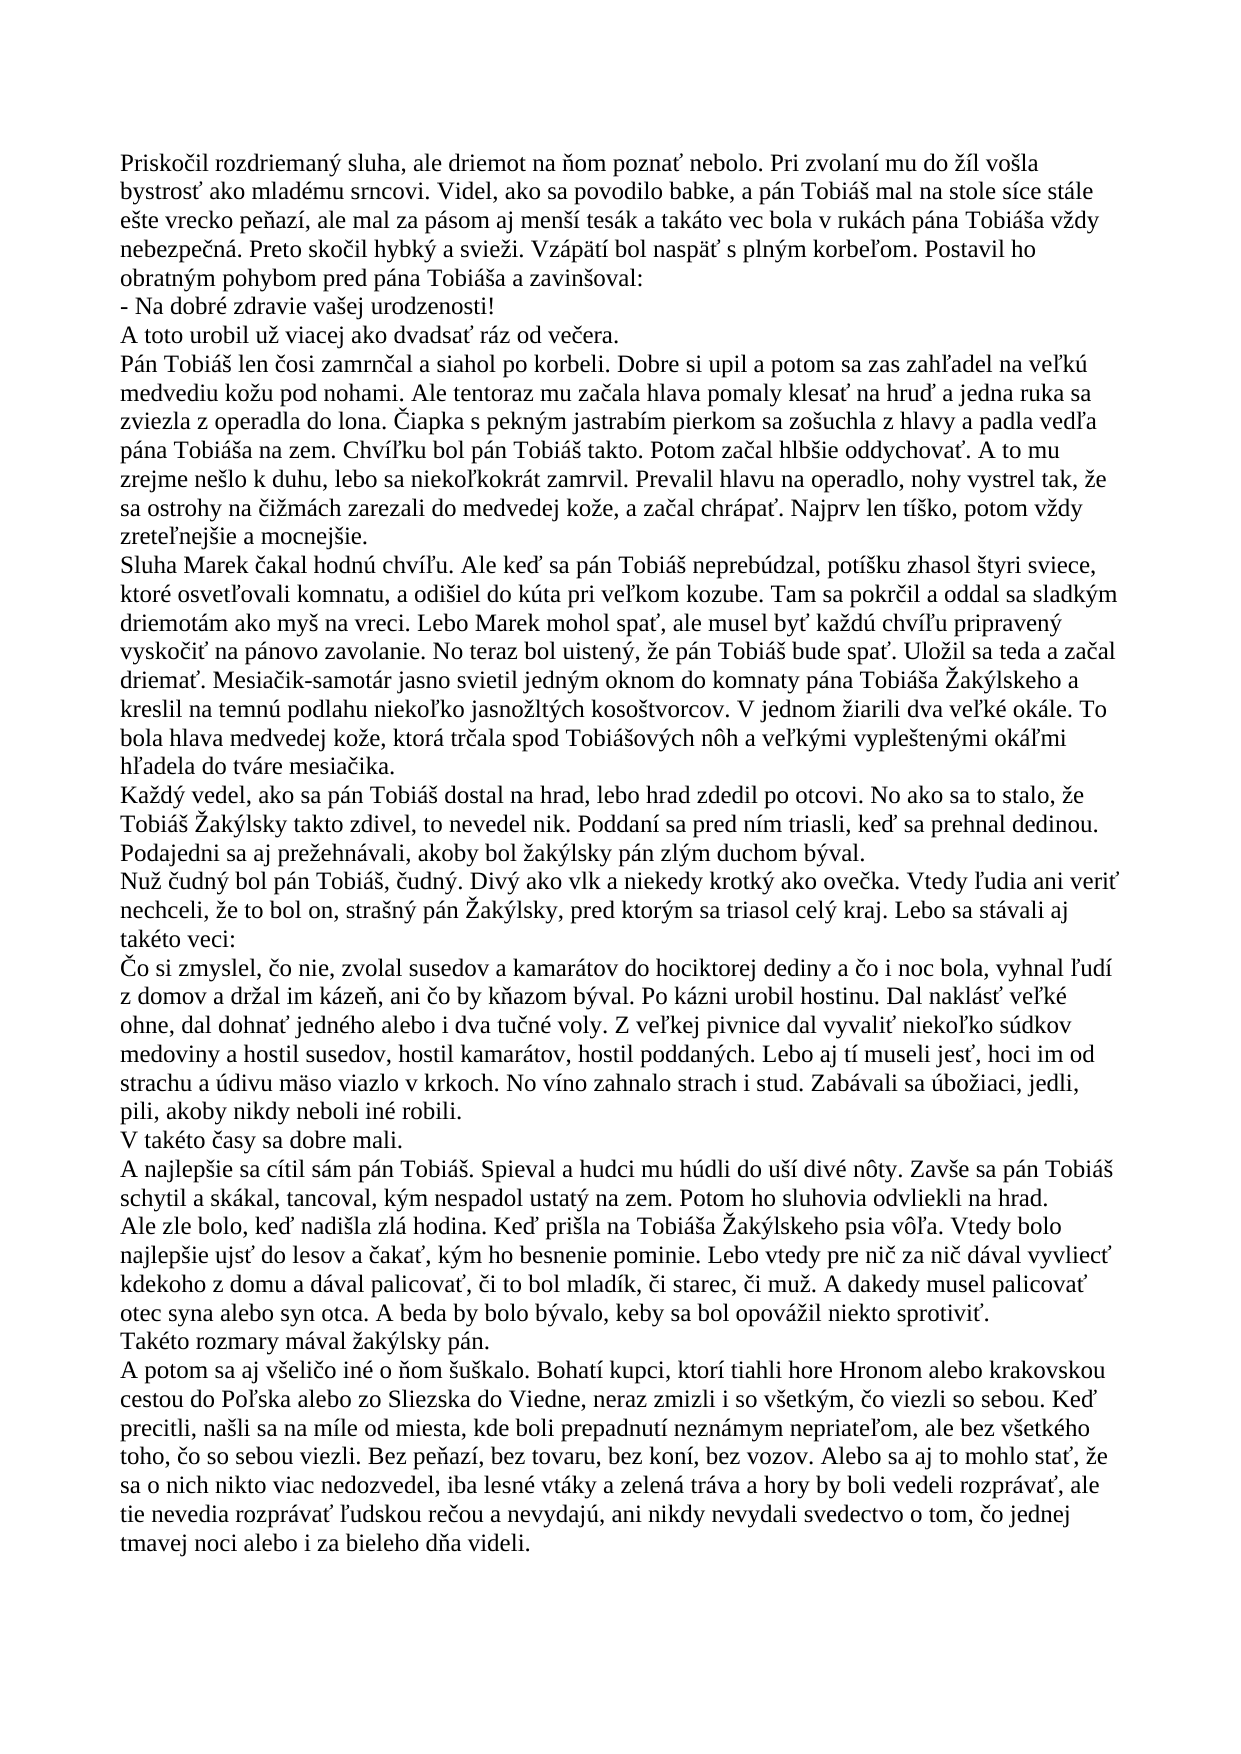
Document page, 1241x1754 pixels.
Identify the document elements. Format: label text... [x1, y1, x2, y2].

text Pán Tobiáš len čosi zamrnčal a siahol po korbeli. Dobre si upil a potom sa zas zahľadel na veľkú medvediu kožu pod nohami. Ale tentoraz mu začala hlava pomaly klesať na hruď a jedna ruka sa zviezla z operadla do lona. Čiapka s pekným jastrabím pierkom sa zošuchla z hlavy a padla vedľa pána Tobiáša na zem. Chvíľku bol pán Tobiáš takto. Potom začal hlbšie oddychovať. A to mu zrejme nešlo k duhu, lebo sa niekoľkokrát zamrvil. Prevalil hlavu na operadlo, nohy vystrel tak, že sa ostrohy na čižmách zarezali do medvedej kože, a začal chrápať. Najprv len tíško, potom vždy zreteľnejšie a mocnejšie. [120, 349, 1120, 550]
text A toto urobil už viacej ako dvadsať ráz od večera. [120, 320, 1120, 349]
text A potom sa aj všeličo iné o ňom šuškalo. Bohatí kupci, ktorí tiahli hore Hronom alebo krakovskou cestou do Poľska alebo zo Sliezska do Viedne, neraz zmizli i so všetkým, čo viezli so sebou. Keď precitli, našli sa na míle od miesta, kde boli prepadnutí neznámym nepriateľom, ale bez všetkého toho, čo so sebou viezli. Bez peňazí, bez tovaru, bez koní, bez vozov. Alebo sa aj to mohlo stať, že sa o nich nikto viac nedozvedel, iba lesné vtáky a zelená tráva a hory by boli vedeli rozprávať, ale tie nevedia rozprávať ľudskou rečou a nevydajú, ani nikdy nevydali svedectvo o tom, čo jednej tmavej noci alebo i za bieleho dňa videli. [120, 1355, 1120, 1556]
text Takéto rozmary mával žakýlsky pán. [120, 1326, 1120, 1355]
text Ale zle bolo, keď nadišla zlá hodina. Keď prišla na Tobiáša Žakýlskeho psia vôľa. Vtedy bolo najlepšie ujsť do lesov a čakať, kým ho besnenie pominie. Lebo vtedy pre nič za nič dával vyvliecť kdekoho z domu a dával palicovať, či to bol mladík, či starec, či muž. A dakedy musel palicovať otec syna alebo syn otca. A beda by bolo bývalo, keby sa bol opovážil niekto sprotiviť. [120, 1211, 1120, 1326]
text Nuž čudný bol pán Tobiáš, čudný. Divý ako vlk a niekedy krotký ako ovečka. Vtedy ľudia ani veriť nechceli, že to bol on, strašný pán Žakýlsky, pred ktorým sa triasol celý kraj. Lebo sa stávali aj takéto veci: [120, 866, 1120, 953]
text A najlepšie sa cítil sám pán Tobiáš. Spieval a hudci mu húdli do uší divé nôty. Zavše sa pán Tobiáš schytil a skákal, tancoval, kým nespadol ustatý na zem. Potom ho sluhovia odvliekli na hrad. [120, 1154, 1120, 1211]
text Každý vedel, ako sa pán Tobiáš dostal na hrad, lebo hrad zdedil po otcovi. No ako sa to stalo, že Tobiáš Žakýlsky takto zdivel, to nevedel nik. Poddaní sa pred ním triasli, keď sa prehnal dedinou. Podajedni sa aj prežehnávali, akoby bol žakýlsky pán zlým duchom býval. [120, 780, 1120, 866]
text V takéto časy sa dobre mali. [120, 1125, 1120, 1154]
text Sluha Marek čakal hodnú chvíľu. Ale keď sa pán Tobiáš neprebúdzal, potíšku zhasol štyri sviece, ktoré osvetľovali komnatu, a odišiel do kúta pri veľkom kozube. Tam sa pokrčil a oddal sa sladkým driemotám ako myš na vreci. Lebo Marek mohol spať, ale musel byť každú chvíľu pripravený vyskočiť na pánovo zavolanie. No teraz bol uistený, že pán Tobiáš bude spať. Uložil sa teda a začal driemať. Mesiačik-samotár jasno svietil jedným oknom do komnaty pána Tobiáša Žakýlskeho a kreslil na temnú podlahu niekoľko jasnožltých kosoštvorcov. V jednom žiarili dva veľké okále. To bola hlava medvedej kože, ktorá trčala spod Tobiášových nôh a veľkými vypleštenými okáľmi hľadela do tváre mesiačika. [120, 550, 1120, 780]
text - Na dobré zdravie vašej urodzenosti! [120, 291, 1120, 320]
text Priskočil rozdriemaný sluha, ale driemot na ňom poznať nebolo. Pri zvolaní mu do žíl vošla bystrosť ako mladému srncovi. Videl, ako sa povodilo babke, a pán Tobiáš mal na stole síce stále ešte vrecko peňazí, ale mal za pásom aj menší tesák a takáto vec bola v rukách pána Tobiáša vždy nebezpečná. Preto skočil hybký a svieži. Vzápätí bol naspäť s plným korbeľom. Postavil ho obratným pohybom pred pána Tobiáša a zavinšoval: [120, 148, 1120, 291]
text Čo si zmyslel, čo nie, zvolal susedov a kamarátov do hociktorej dediny a čo i noc bola, vyhnal ľudí z domov a držal im kázeň, ani čo by kňazom býval. Po kázni urobil hostinu. Dal naklásť veľké ohne, dal dohnať jedného alebo i dva tučné voly. Z veľkej pivnice dal vyvaliť niekoľko súdkov medoviny a hostil susedov, hostil kamarátov, hostil poddaných. Lebo aj tí museli jesť, hoci im od strachu a údivu mäso viazlo v krkoch. No víno zahnalo strach i stud. Zabávali sa úbožiaci, jedli, pili, akoby nikdy neboli iné robili. [120, 953, 1120, 1125]
